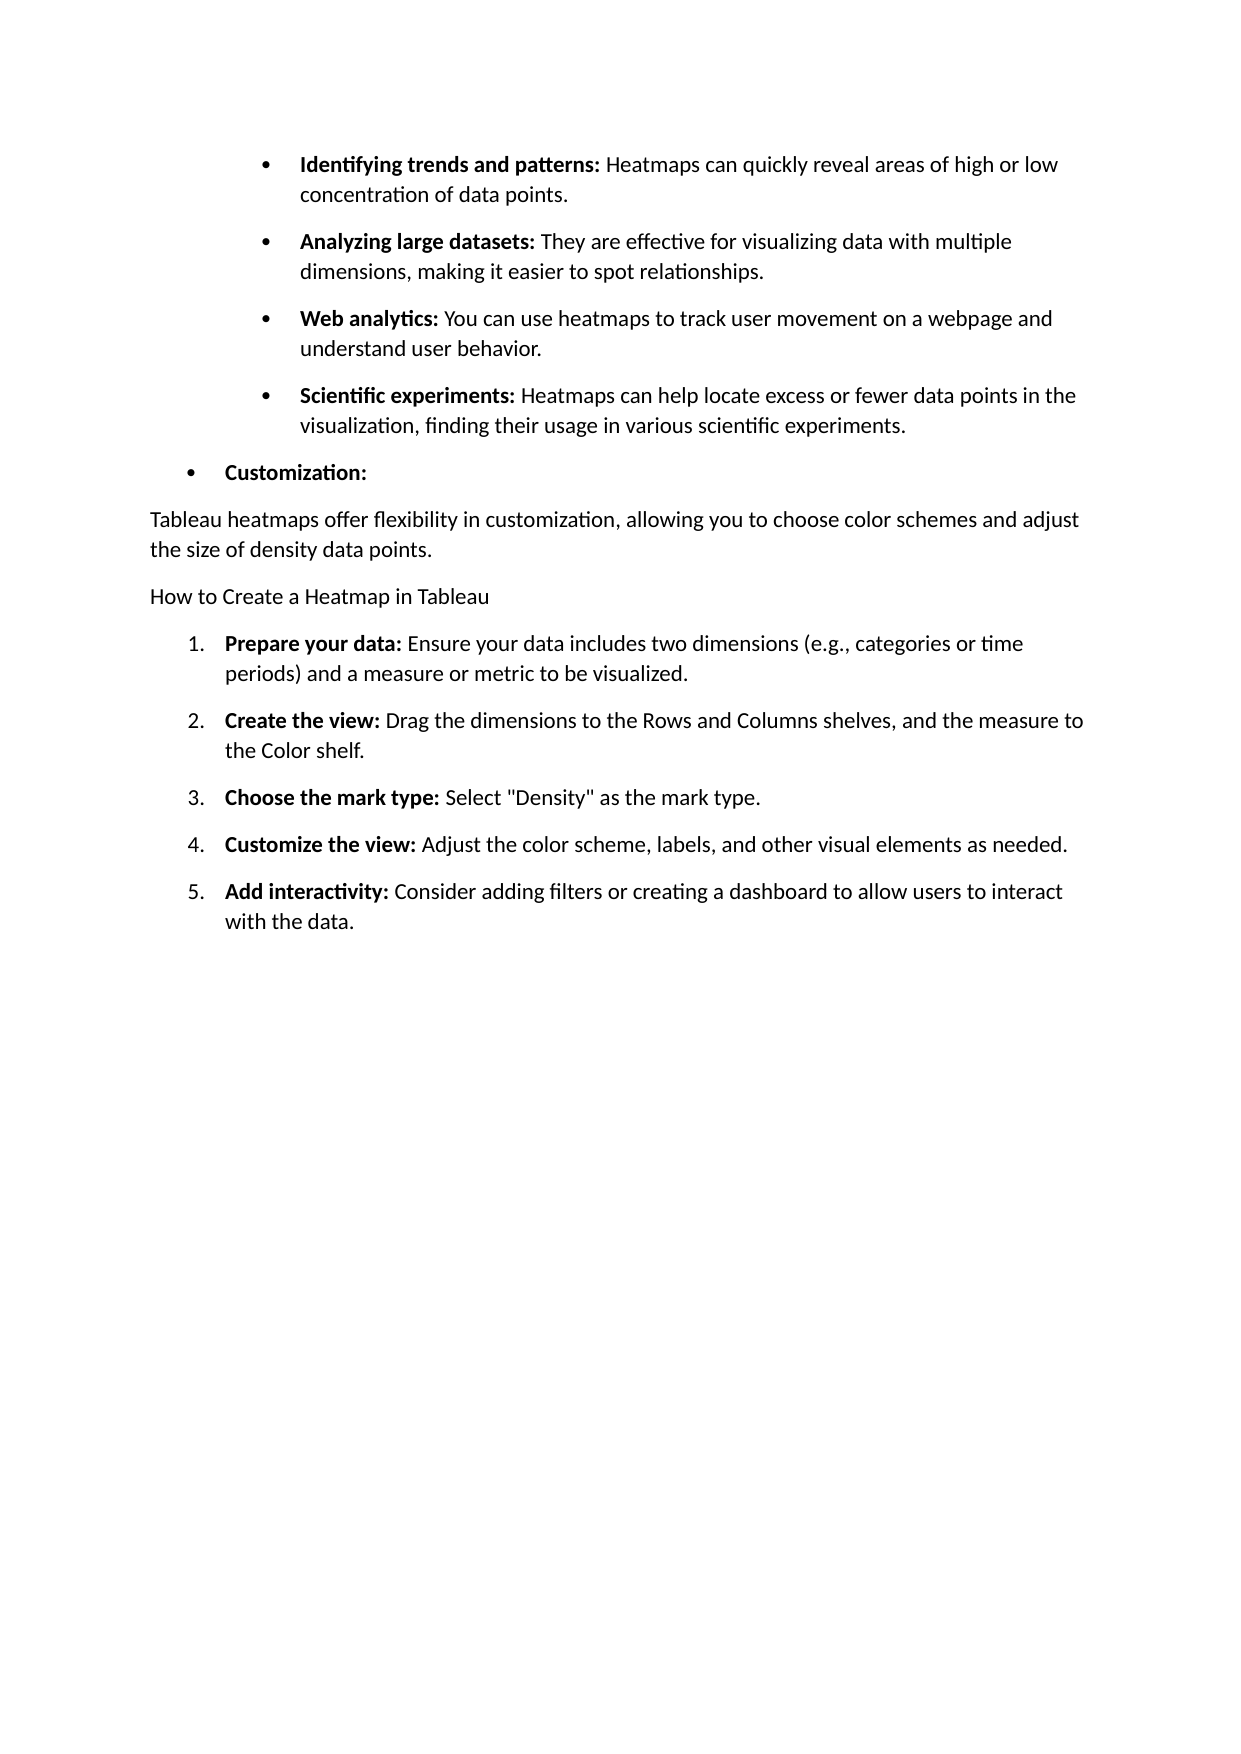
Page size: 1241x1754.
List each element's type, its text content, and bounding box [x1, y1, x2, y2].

list Create the view: Drag the dimensions to the Rows and Columns shelves, and the measure to the Color shelf. [187, 706, 1090, 764]
list Web analytics: You can use heatmaps to track user movement on a webpage and understand user behavior. [262, 304, 1090, 362]
list Choose the mark type: Select "Density" as the mark type. [187, 783, 1090, 811]
text How to Create a Heatmap in Tableau [150, 582, 1090, 610]
text Tableau heatmaps offer flexibility in customization, allowing you to choose color schemes and adjust the size of density data points. [150, 505, 1090, 563]
list Add interactivity: Consider adding filters or creating a dashboard to allow users to interact with the data. [187, 877, 1090, 935]
list Identifying trends and patterns: Heatmaps can quickly reveal areas of high or low concentration of data points. [262, 150, 1090, 208]
list Prepare your data: Ensure your data includes two dimensions (e.g., categories or time periods) and a measure or metric to be visualized. [187, 629, 1090, 687]
list Customization: [187, 458, 1090, 486]
list Scientific experiments: Heatmaps can help locate excess or fewer data points in the visualization, finding their usage in various scientific experiments. [262, 381, 1090, 439]
list Customize the view: Adjust the color scheme, labels, and other visual elements as needed. [187, 830, 1090, 858]
list Analyzing large datasets: They are effective for visualizing data with multiple dimensions, making it easier to spot relationships. [262, 227, 1090, 285]
